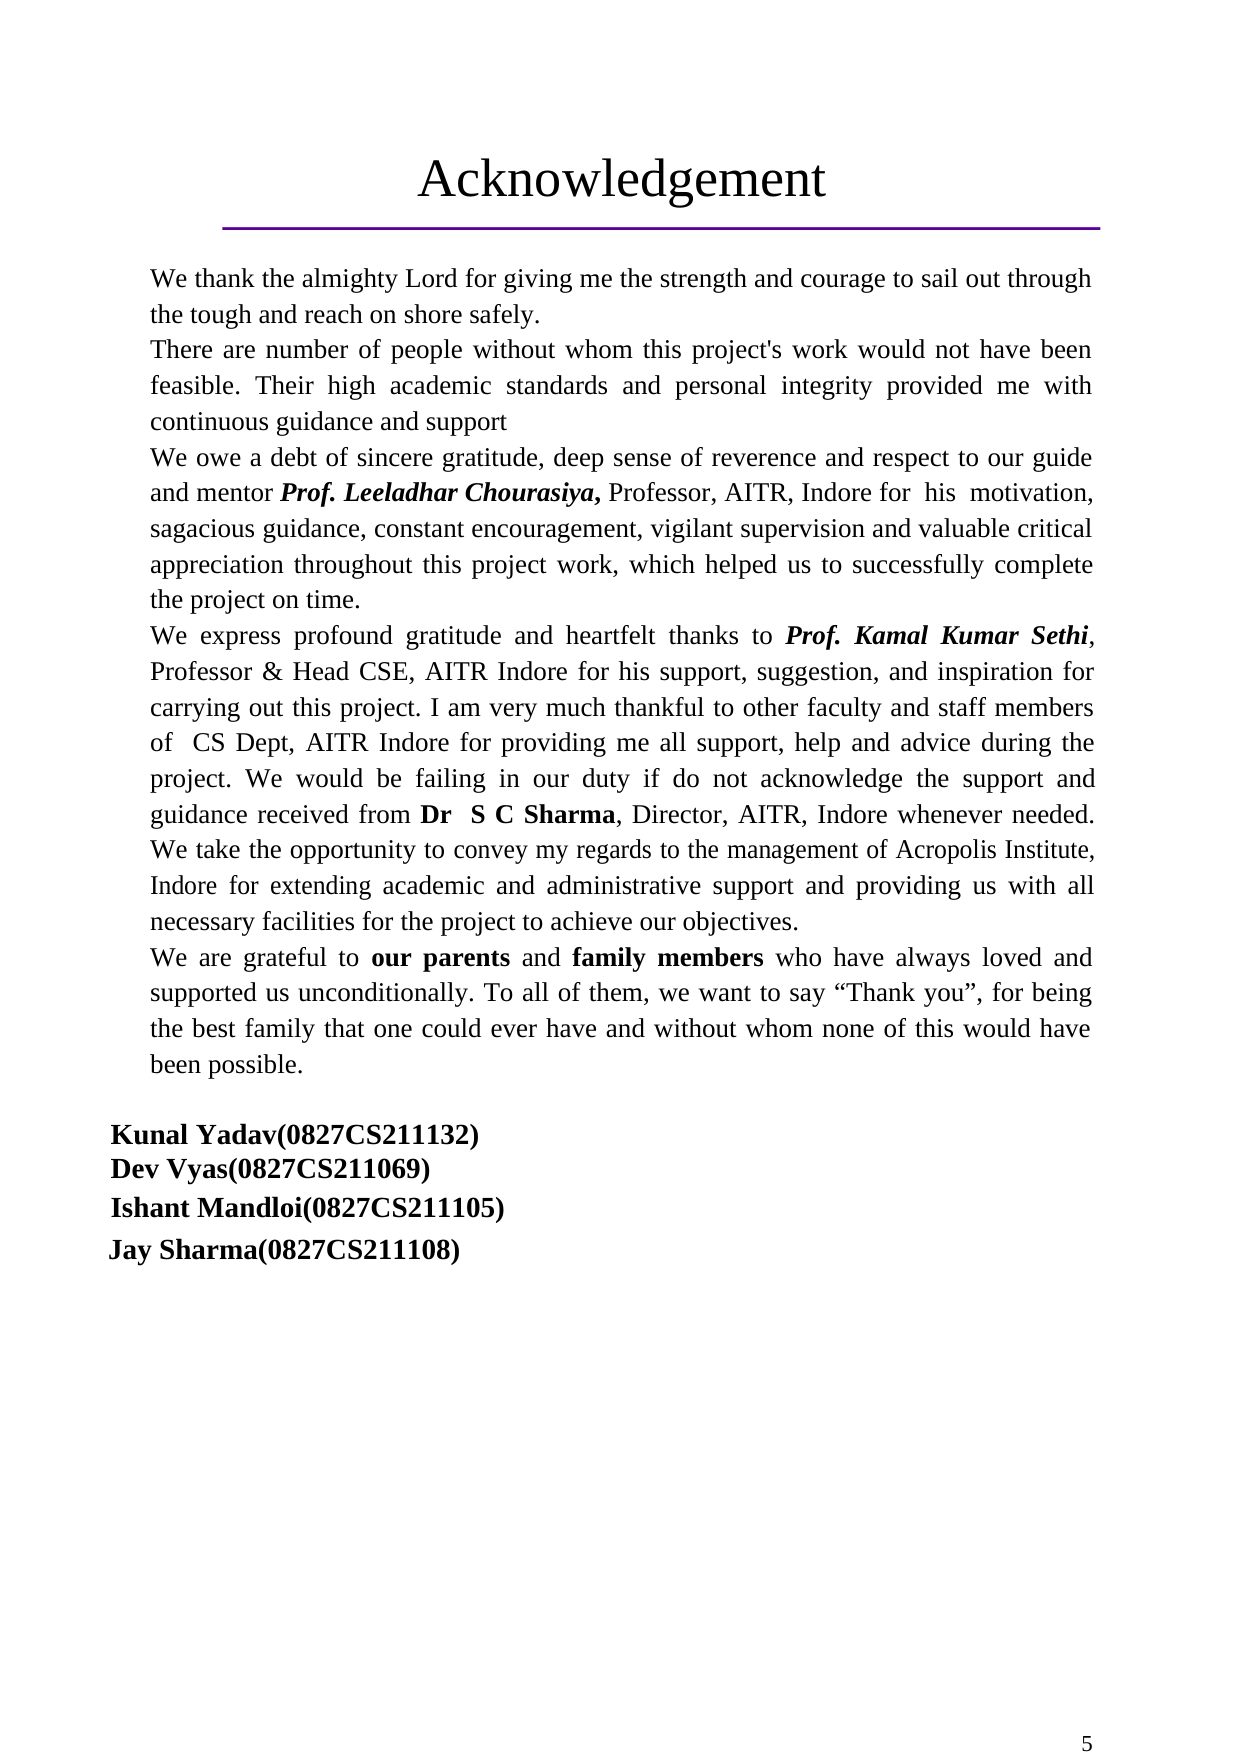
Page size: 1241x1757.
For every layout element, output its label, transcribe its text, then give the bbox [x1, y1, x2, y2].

subtitle Ishant Mandloi(0827CS211105) [110, 1184, 1211, 1226]
text Dev Vyas(0827CS211069) [110, 1151, 1037, 1184]
text We are grateful to our parents and family members who have always loved and supported us unconditionally. To all of them, we want to say “Thank you”, for being the best family that one could ever have and without whom none of this would have been possible. [150, 941, 1093, 1079]
text There are number of people without whom this project's work would not have been feasible. Their high academic standards and personal integrity provided me with continuous guidance and support [150, 333, 1093, 436]
text Kunal Yadav(0827CS211132) [110, 1117, 1037, 1151]
text We thank the almighty Lord for giving me the strength and courage to sail out through the tough and reach on shore safely. [150, 262, 1092, 329]
subtitle Jay Sharma(0827CS211108) [101, 1226, 1211, 1268]
subtitle Acknowledgement [101, 146, 1143, 209]
text We express profound gratitude and heartfelt thanks to Prof. Kamal Kumar Sethi, Professor & Head CSE, AITR Indore for his support, suggestion, and inspiration for carrying out this project. I am very much thankful to other faculty and staff members of CS Dept, AITR Indore for providing me all support, help and advice during the project. We would be failing in our duty if do not acknowledge the support and guidance received from Dr S C Sharma, Director, AITR, Indore whenever needed. We take the opportunity to convey my regards to the management of Acropolis Institute, Indore for extending academic and administrative support and providing us with all necessary facilities for the project to achieve our objectives. [150, 619, 1095, 936]
text We owe a debt of sincere gratitude, deep sense of reverence and respect to our guide and mentor Prof. Leeladhar Chourasiya, Professor, AITR, Indore for his motivation, sagacious guidance, constant encouragement, vigilant supervision and valuable critical appreciation throughout this project work, which helped us to successfully complete the project on time. [150, 441, 1094, 615]
